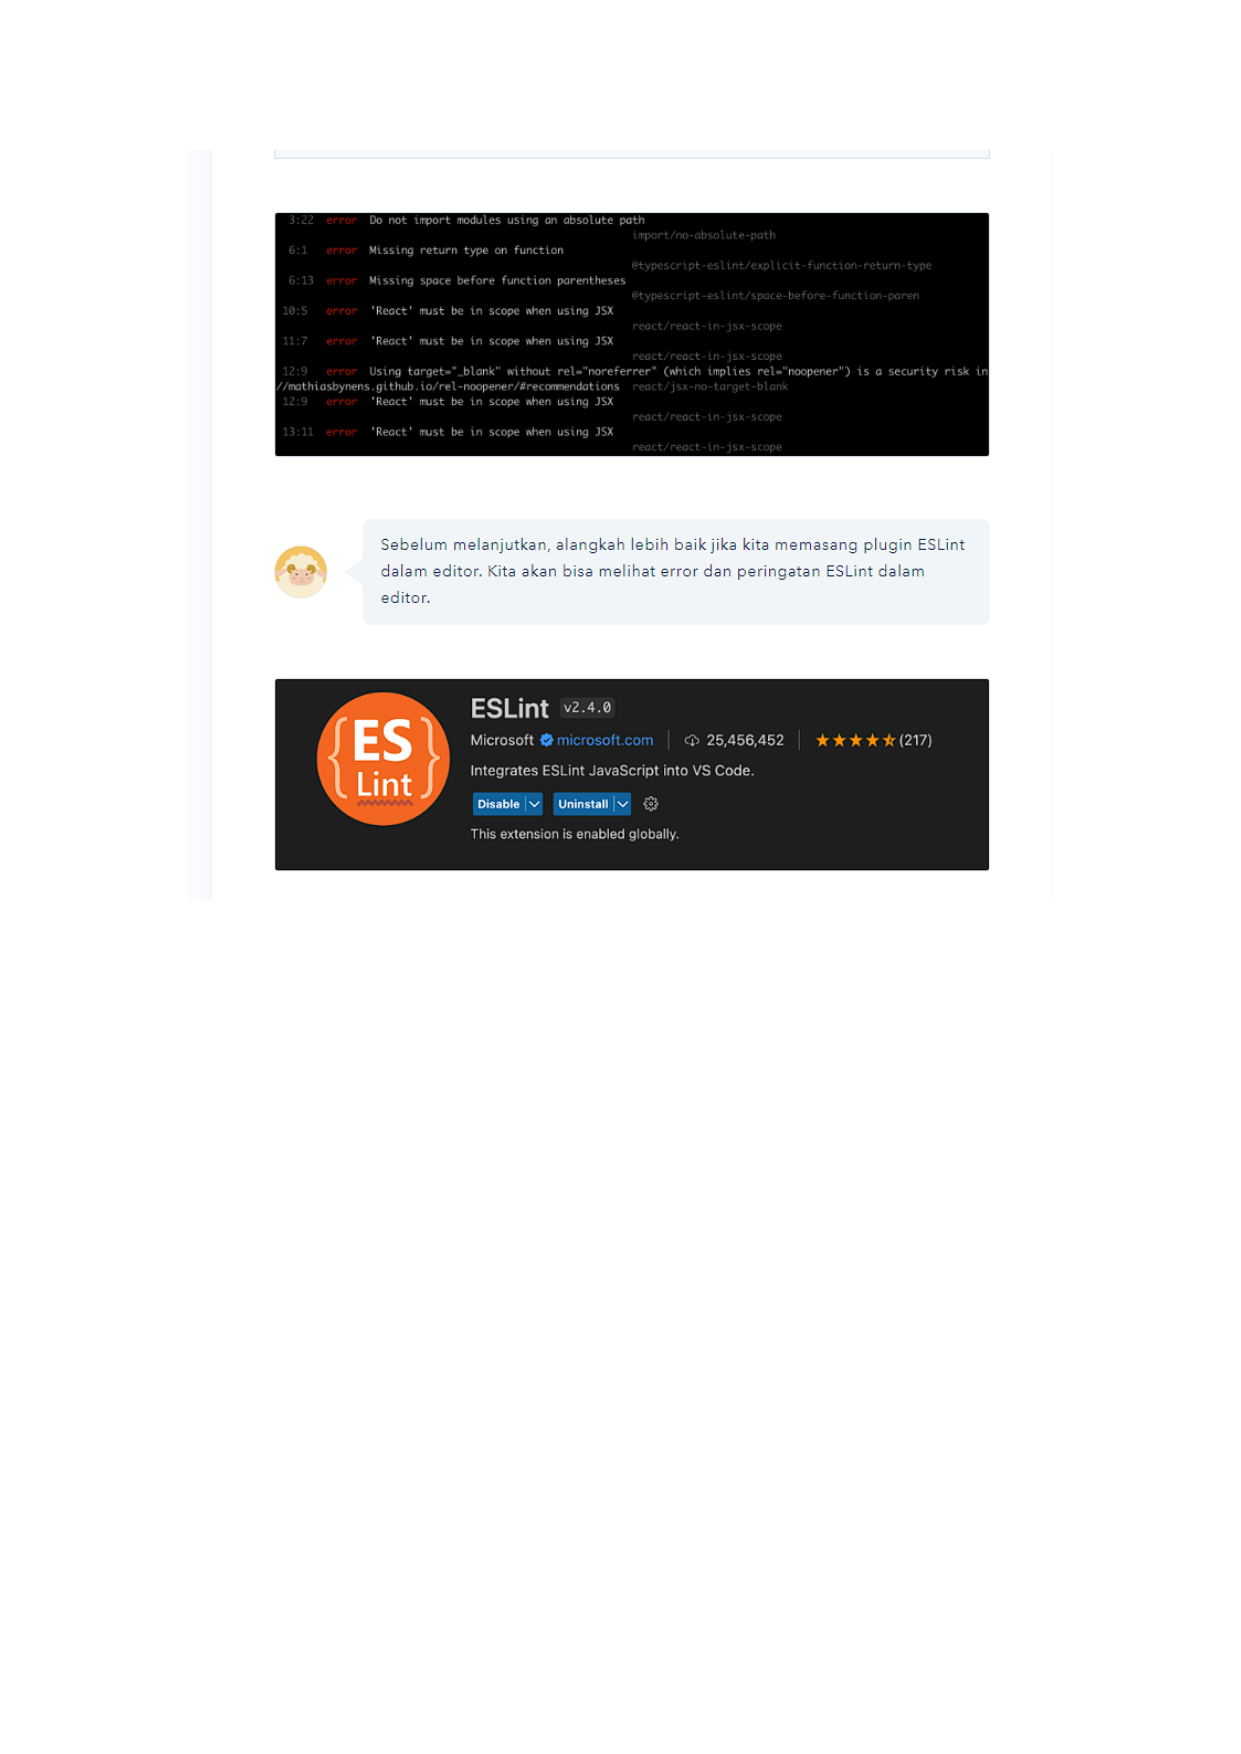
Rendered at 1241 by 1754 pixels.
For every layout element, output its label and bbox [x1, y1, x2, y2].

picture [187, 150, 1053, 899]
